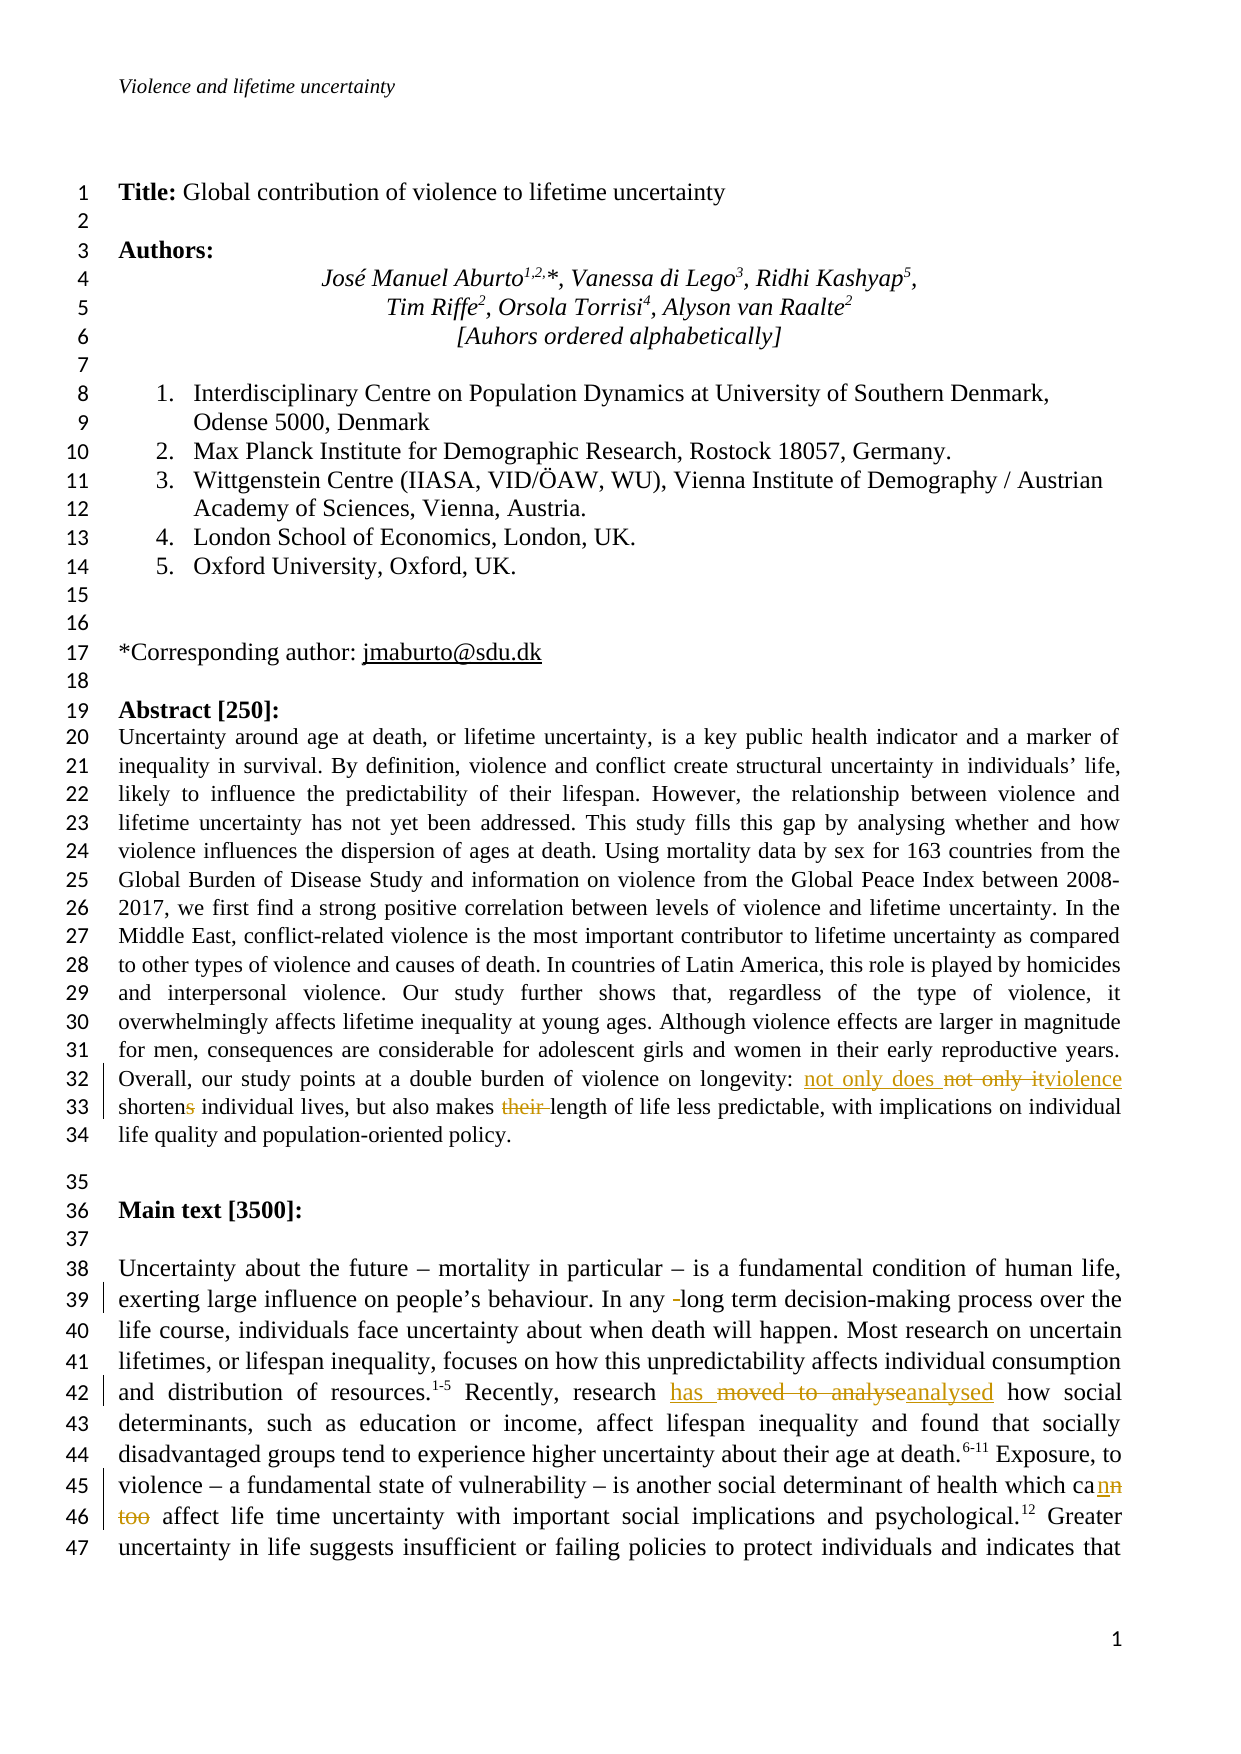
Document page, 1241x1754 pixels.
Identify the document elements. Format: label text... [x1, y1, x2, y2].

list Max Planck Institute for Demographic Research, Rostock 18057, Germany. [156, 436, 1122, 465]
text Title: Global contribution of violence to lifetime uncertainty [118, 177, 1122, 206]
list London School of Economics, London, UK. [156, 522, 1122, 551]
text Tim Riffe2, Orsola Torrisi4, Alyson van Raalte2 [118, 292, 1122, 321]
text [Auhors ordered alphabetically] [118, 321, 1122, 350]
list Interdisciplinary Centre on Population Dynamics at University of Southern Denmark, Odense 5000, Denmark [156, 378, 1122, 436]
text Uncertainty around age at death, or lifetime uncertainty, is a key public health indicator and a marker of inequality in survival. By definition, violence and conflict create structural uncertainty in individuals’ life, likely to influence the predictability of their lifespan. However, the relationship between violence and lifetime uncertainty has not yet been addressed. This study fills this gap by analysing whether and how violence influences the dispersion of ages at death. Using mortality data by sex for 163 countries from the Global Burden of Disease Study and information on violence from the Global Peace Index between 2008-2017, we first find a strong positive correlation between levels of violence and lifetime uncertainty. In the Middle East, conflict-related violence is the most important contributor to lifetime uncertainty as compared to other types of violence and causes of death. In countries of Latin America, this role is played by homicides and interpersonal violence. Our study further shows that, regardless of the type of violence, it overwhelmingly affects lifetime inequality at young ages. Although violence effects are larger in magnitude for men, consequences are considerable for adolescent girls and women in their early reproductive years. Overall, our study points at a double burden of violence on longevity: shorten individual lives, but also makes length of life less predictable, with implications on individual life quality and population-oriented policy. [118, 807, 1122, 1148]
text *Corresponding author: jmaburto@sdu.dk [118, 637, 1122, 666]
text Authors: [118, 235, 1122, 263]
text Abstract [250]: [118, 695, 1122, 723]
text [118, 1253, 1122, 1561]
list Wittgenstein Centre (IIASA, VID/ÖAW, WU), Vienna Institute of Demography / Austrian Academy of Sciences, Vienna, Austria. [156, 465, 1122, 522]
list Oxford University, Oxford, UK. [156, 551, 1122, 580]
text José Manuel Aburto1,2,*, Vanessa di Lego3, Ridhi Kashyap5, [118, 263, 1122, 292]
text Main text [3500]: [118, 1195, 1122, 1224]
